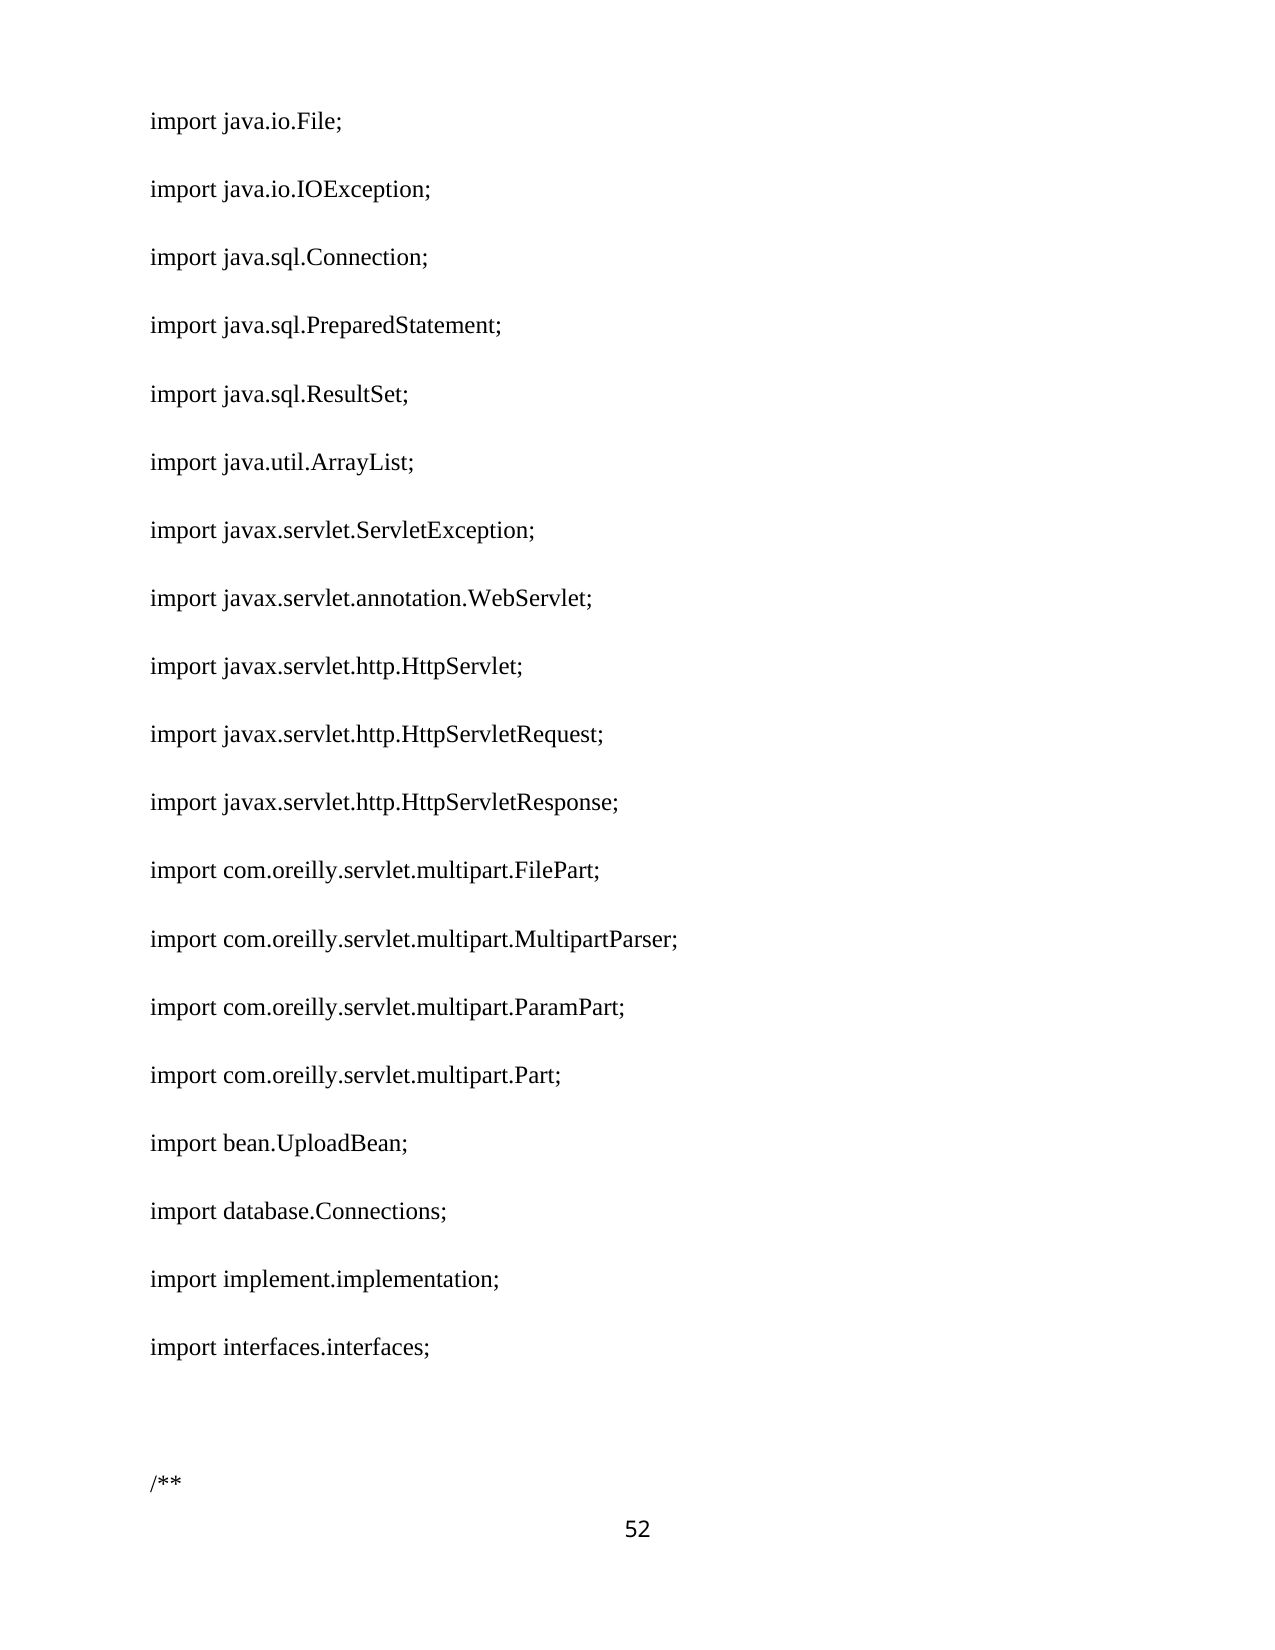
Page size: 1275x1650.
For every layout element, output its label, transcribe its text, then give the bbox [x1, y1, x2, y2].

text import com.oreilly.servlet.multipart.Part; [150, 1060, 1125, 1089]
text import javax.servlet.http.HttpServletRequest; [150, 719, 1125, 748]
text import javax.servlet.http.HttpServletResponse; [150, 787, 1125, 816]
text import javax.servlet.ServletException; [150, 515, 1125, 544]
text import com.oreilly.servlet.multipart.ParamPart; [150, 992, 1125, 1021]
text import bean.UploadBean; [150, 1128, 1125, 1157]
text import java.sql.ResultSet; [150, 379, 1125, 407]
text /** [150, 1469, 1125, 1497]
text import implement.implementation; [150, 1264, 1125, 1293]
text import database.Connections; [150, 1196, 1125, 1225]
text import java.util.ArrayList; [150, 447, 1125, 476]
text import java.sql.PreparedStatement; [150, 311, 1125, 339]
text import java.io.File; [150, 106, 1125, 135]
text import com.oreilly.servlet.multipart.MultipartParser; [150, 924, 1125, 952]
text import java.sql.Connection; [150, 242, 1125, 271]
text import javax.servlet.http.HttpServlet; [150, 651, 1125, 680]
text import com.oreilly.servlet.multipart.FilePart; [150, 856, 1125, 884]
text import javax.servlet.annotation.WebServlet; [150, 583, 1125, 612]
text import java.io.IOException; [150, 174, 1125, 203]
text import interfaces.interfaces; [150, 1332, 1125, 1361]
